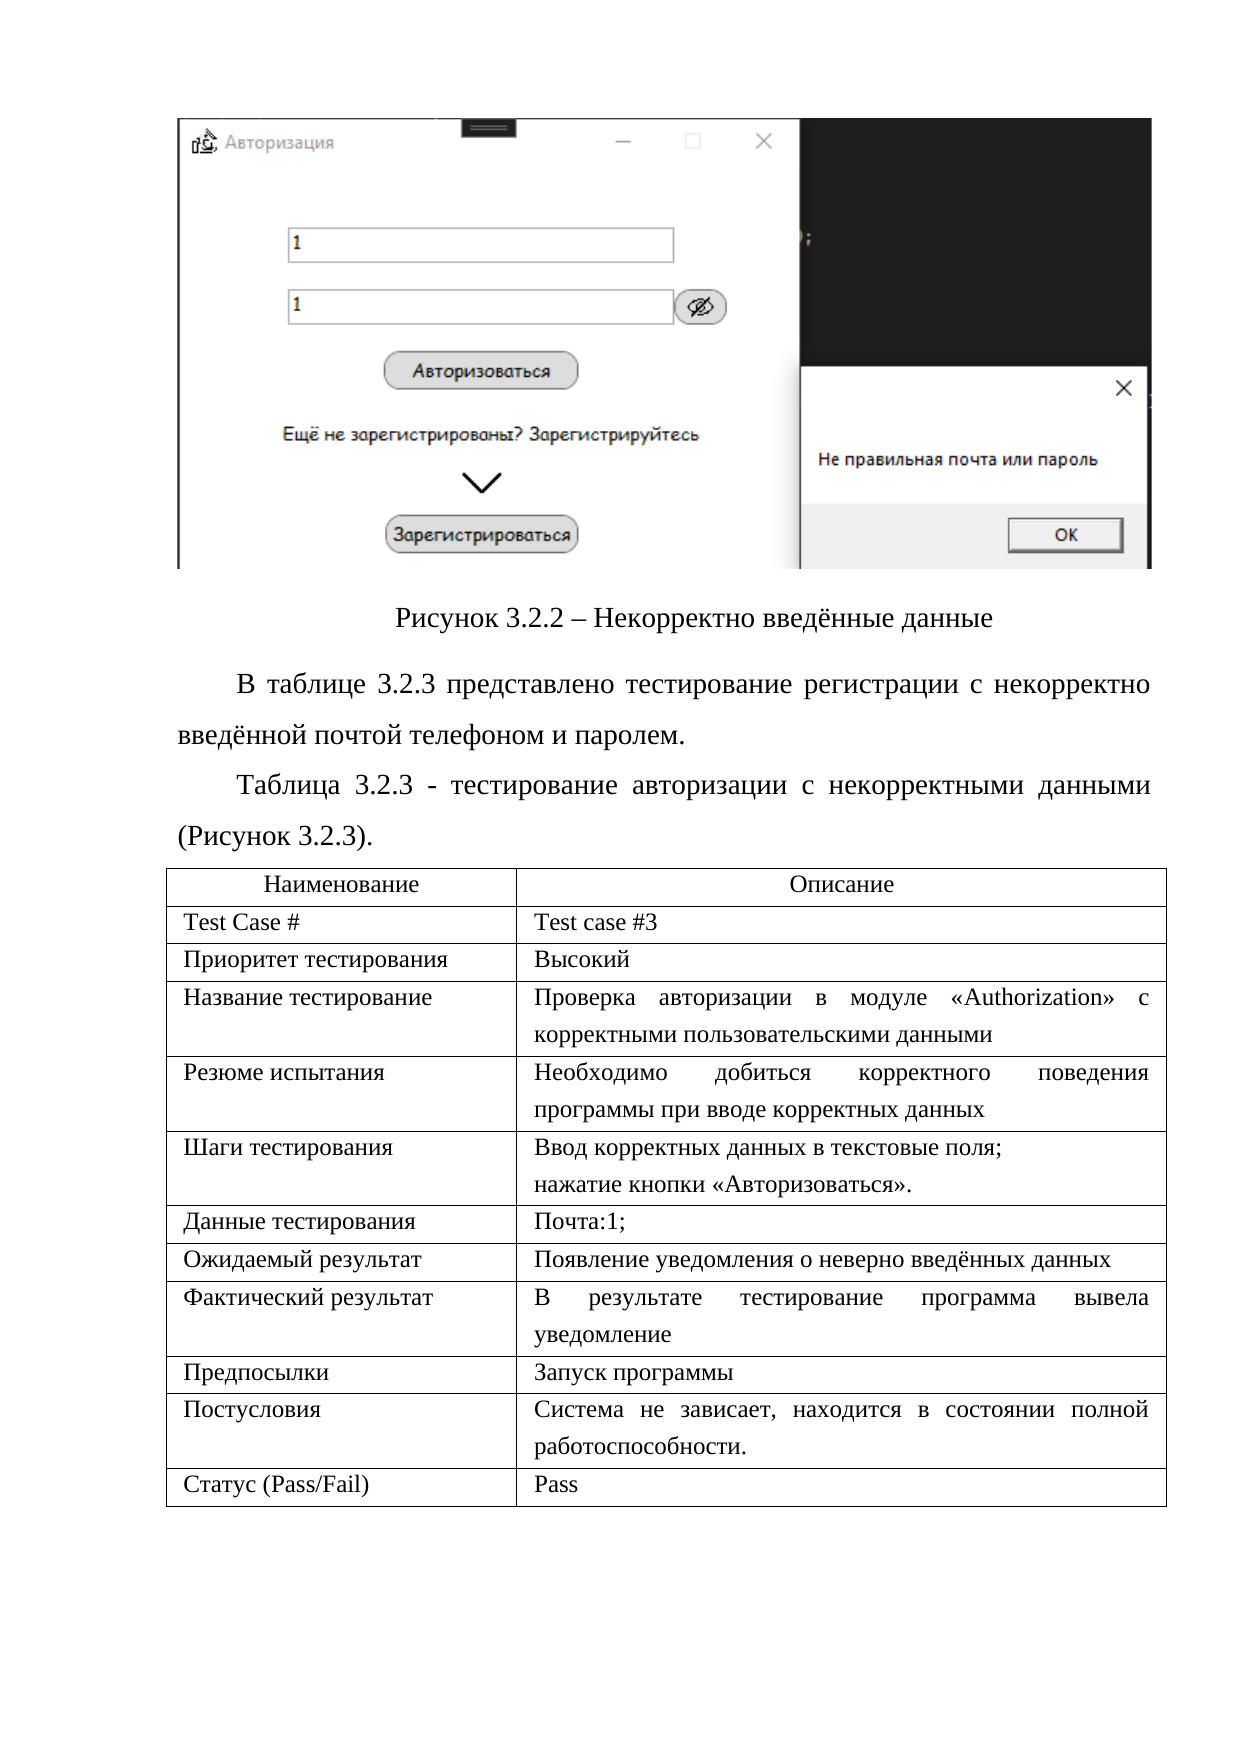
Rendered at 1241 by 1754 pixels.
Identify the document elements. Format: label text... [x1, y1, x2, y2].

table_cell Приоритет тестирования [167, 944, 516, 981]
table_cell Резюме испытания [167, 1057, 516, 1131]
table_cell Фактический результат [167, 1282, 516, 1356]
table_cell Шаги тестирования [167, 1132, 516, 1205]
table_cell Почта:1; [517, 1206, 1166, 1243]
table_cell Test case #3 [517, 907, 1166, 943]
table_cell Данные тестирования [167, 1206, 516, 1243]
table_cell Название тестирование [167, 982, 516, 1056]
text Рисунок 3.2.2 – Некорректно введённые данные [177, 600, 1152, 633]
text В таблице 3.2.3 представлено тестирование регистрации с некорректно введённой почтой телефоном и паролем. [177, 667, 1152, 751]
table_cell Необходимо добиться корректного поведения программы при вводе корректных данных [517, 1057, 1166, 1131]
table_cell В результате тестирование программа вывела уведомление [517, 1282, 1166, 1356]
table_cell Ввод корректных данных в текстовые поля; нажатие кнопки «Авторизоваться». [517, 1132, 1166, 1205]
table_cell Запуск программы [517, 1357, 1166, 1393]
table_cell Высокий [517, 944, 1166, 981]
table_cell Система не зависает, находится в состоянии полной работоспособности. [517, 1394, 1166, 1468]
table_cell Статус (Pass/Fail) [167, 1469, 516, 1506]
table_cell Проверка авторизации в модуле «Authorization» с корректными пользовательскими данными [517, 982, 1166, 1056]
table_cell Появление уведомления о неверно введённых данных [517, 1244, 1166, 1281]
table_cell Предпосылки [167, 1357, 516, 1393]
table_cell Pass [517, 1469, 1166, 1506]
table_cell Постусловия [167, 1394, 516, 1468]
table_header Наименование [167, 869, 516, 906]
table_header Описание [517, 869, 1166, 906]
picture [177, 118, 1152, 569]
text Таблица 3.2.3 - тестирование авторизации с некорректными данными (Рисунок 3.2.3). [177, 767, 1152, 851]
table_cell Ожидаемый результат [167, 1244, 516, 1281]
table_cell Test Case # [167, 907, 516, 943]
